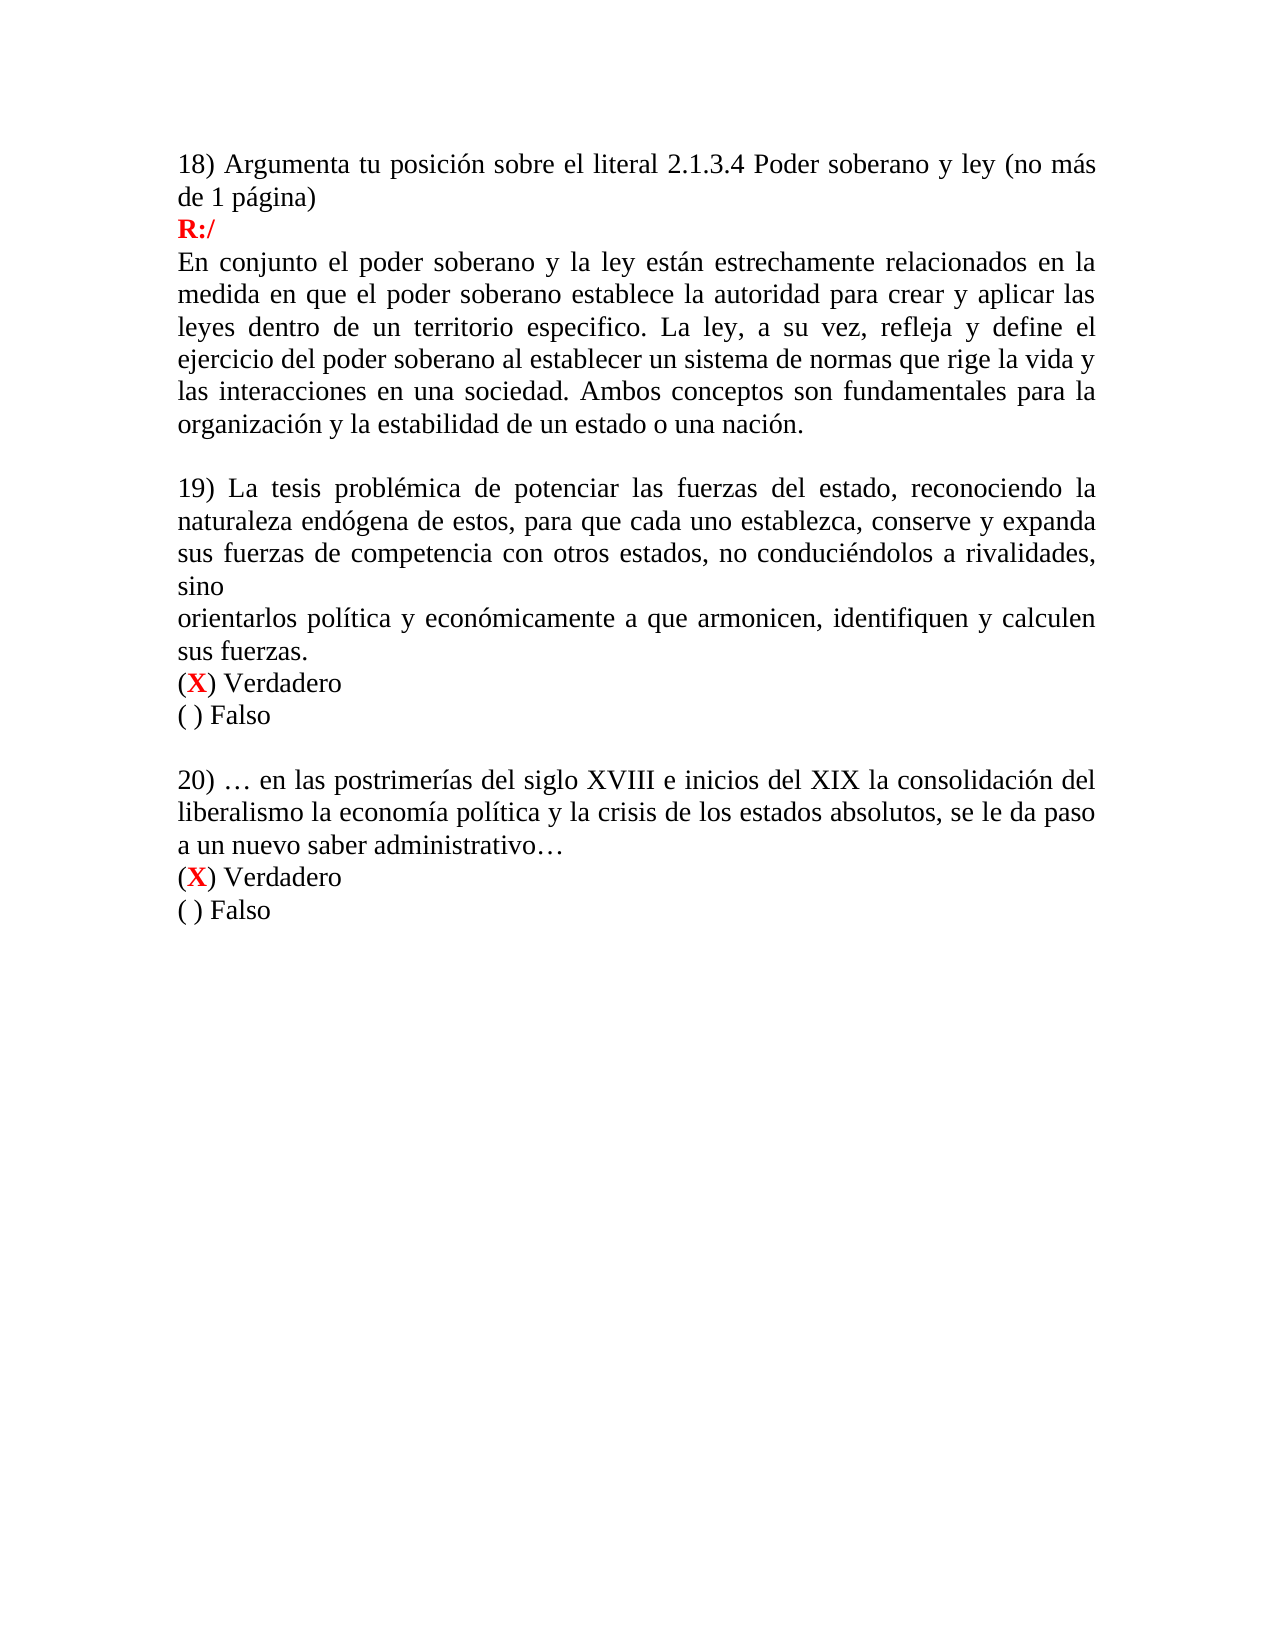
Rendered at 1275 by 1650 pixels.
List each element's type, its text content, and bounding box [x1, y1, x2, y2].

text (X) Verdadero [177, 666, 1098, 698]
text 18) Argumenta tu posición sobre el literal 2.1.3.4 Poder soberano y ley (no más de 1 página) [177, 148, 1098, 212]
text ( ) Falso [177, 698, 1098, 731]
text 19) La tesis problémica de potenciar las fuerzas del estado, reconociendo la naturaleza endógena de estos, para que cada uno establezca, conserve y expanda sus fuerzas de competencia con otros estados, no conduciéndolos a rivalidades, sino [177, 472, 1098, 601]
text 20) … en las postrimerías del siglo XVIII e inicios del XIX la consolidación del liberalismo la economía política y la crisis de los estados absolutos, se le da paso a un nuevo saber administrativo… [177, 763, 1098, 860]
text orientarlos política y económicamente a que armonicen, identifiquen y calculen sus fuerzas. [177, 601, 1098, 666]
text En conjunto el poder soberano y la ley están estrechamente relacionados en la medida en que el poder soberano establece la autoridad para crear y aplicar las leyes dentro de un territorio especifico. La ley, a su vez, refleja y define el ejercicio del poder soberano al establecer un sistema de normas que rige la vida y las interacciones en una sociedad. Ambos conceptos son fundamentales para la organización y la estabilidad de un estado o una nación. [177, 245, 1098, 439]
text ( ) Falso [177, 893, 1098, 925]
text (X) Verdadero [177, 860, 1098, 893]
text R:/ [177, 212, 1098, 245]
